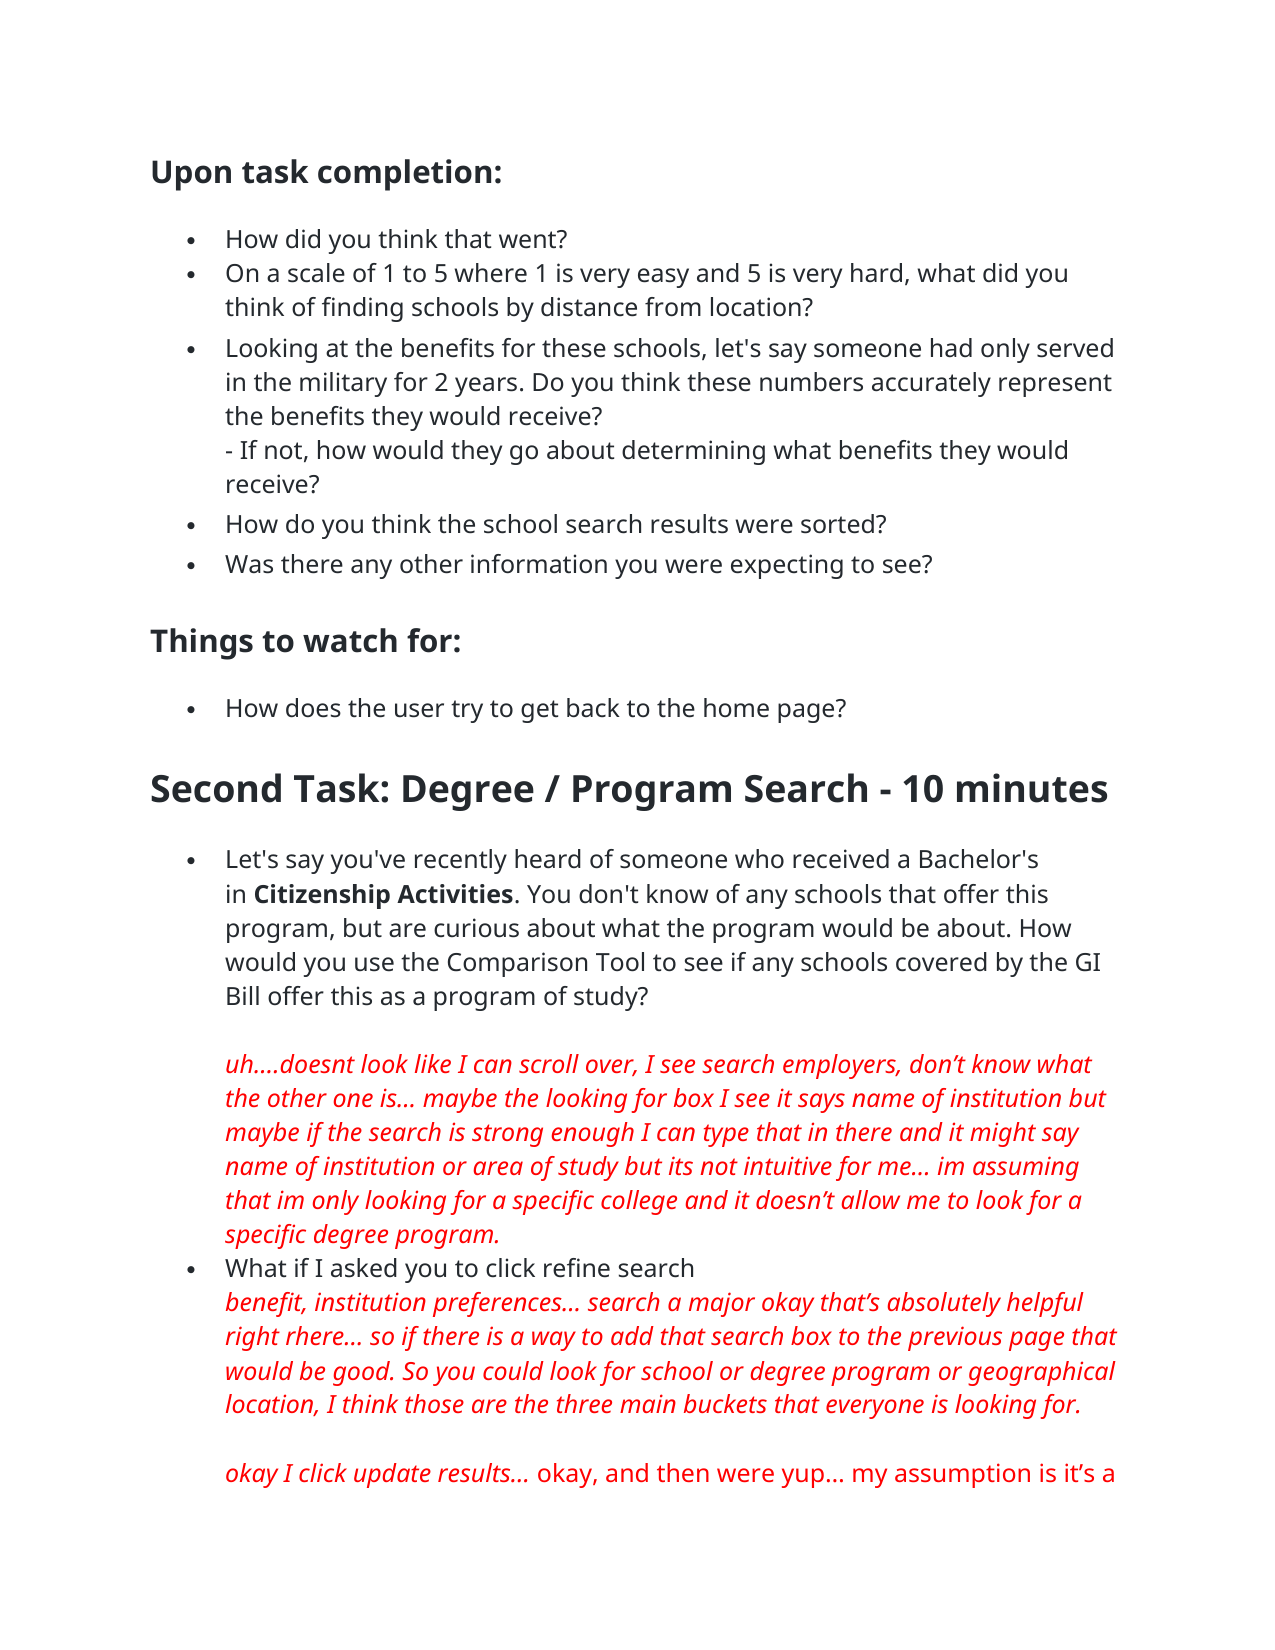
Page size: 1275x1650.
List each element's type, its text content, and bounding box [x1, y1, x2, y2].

list How did you think that went? [187, 222, 1125, 256]
list Let's say you've recently heard of someone who received a Bachelor's in Citizenship Activities. You don't know of any schools that offer this program, but are curious about what the program would be about. How would you use the Comparison Tool to see if any schools covered by the GI Bill offer this as a program of study? uh….doesnt look like I can scroll over, I see search employers, don’t know what the other one is… maybe the looking for box I see it says name of institution but maybe if the search is strong enough I can type that in there and it might say name of institution or area of study but its not intuitive for me… im assuming that im only looking for a specific college and it doesn’t allow me to look for a specific degree program. [187, 842, 1125, 1251]
list Was there any other information you were expecting to see? [187, 547, 1125, 581]
list How does the user try to get back to the home page? [187, 690, 1125, 724]
list How do you think the school search results were sorted? [187, 507, 1125, 541]
text Second Task: Degree / Program Search - 10 minutes [150, 762, 1125, 813]
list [187, 1251, 1125, 1489]
text Things to watch for: [150, 619, 1125, 661]
list Looking at the benefits for these schools, let's say someone had only served in the military for 2 years. Do you think these numbers accurately represent the benefits they would receive? - If not, how would they go about determining what benefits they would receive? [187, 330, 1125, 501]
list On a scale of 1 to 5 where 1 is very easy and 5 is very hard, what did you think of finding schools by distance from location? [187, 256, 1125, 324]
text Upon task completion: [150, 150, 1125, 193]
